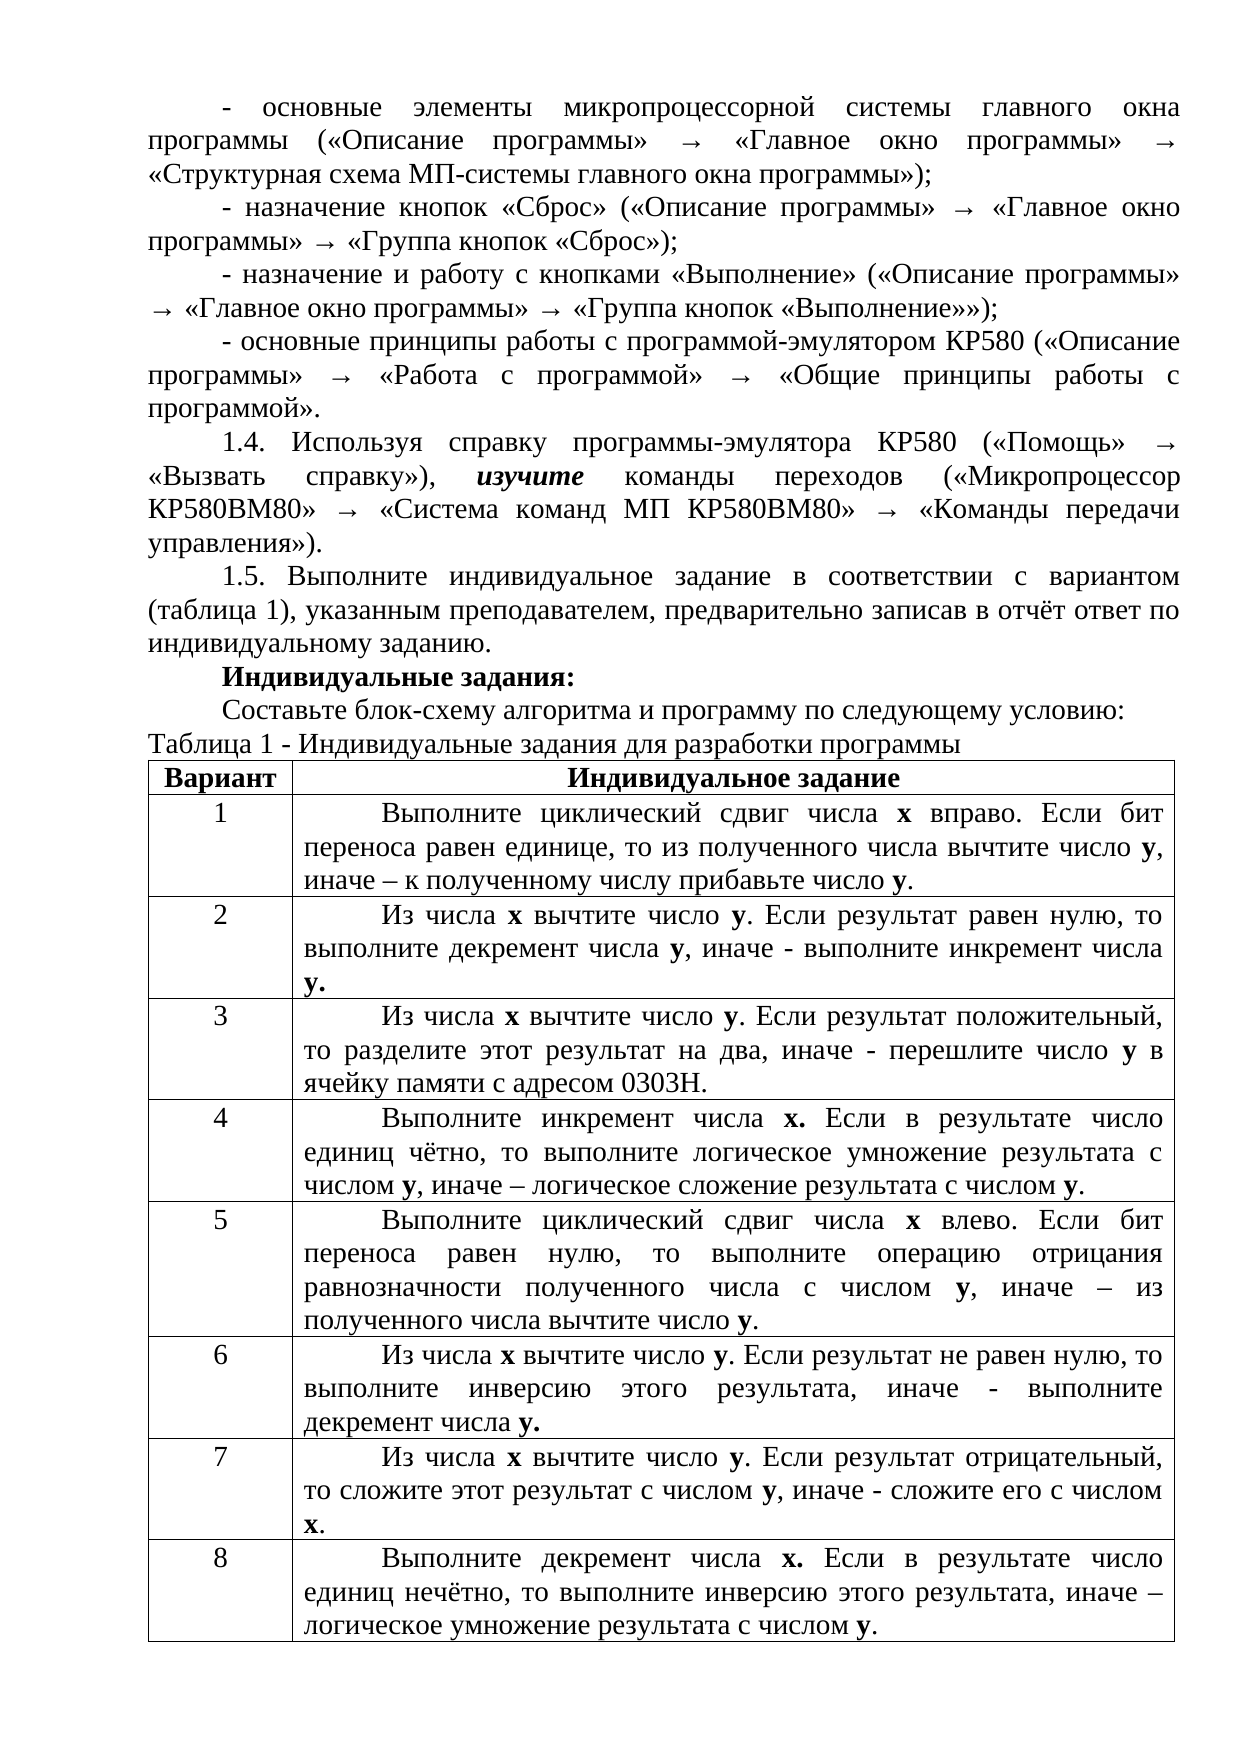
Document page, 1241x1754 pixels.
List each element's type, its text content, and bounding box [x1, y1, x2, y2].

table_cell 4 [149, 1100, 292, 1201]
table_cell 6 [149, 1337, 292, 1438]
table_cell 5 [149, 1202, 292, 1336]
table_cell Из числа х вычтите число у. Если результат положительный, то разделите этот результат на два, иначе - перешлите число у в ячейку памяти с адресом 0303Н. [293, 999, 1174, 1099]
table_cell 1 [149, 795, 292, 896]
table_cell Из числа х вычтите число у. Если результат не равен нулю, то выполните инверсию этого результата, иначе - выполните декремент числа у. [293, 1337, 1174, 1438]
table_cell 2 [149, 897, 292, 997]
table_cell 7 [149, 1439, 292, 1539]
text Составьте блок-схему алгоритма и программу по следующему условию: [148, 692, 1181, 726]
text - назначение и работу с кнопками «Выполнение» («Описание программы» → «Главное окно программы» → «Группа кнопок «Выполнение»»); [148, 256, 1181, 323]
text - основные элементы микропроцессорной системы главного окна программы («Описание программы» → «Главное окно программы» → «Структурная схема МП-системы главного окна программы»); [148, 89, 1181, 189]
text Таблица 1 - Индивидуальные задания для разработки программы [148, 726, 1181, 759]
table_header Вариант [149, 761, 292, 794]
text 1.4. Используя справку программы-эмулятора КР580 («Помощь» → «Вызвать справку»), изучите команды переходов («Микропроцессор КР580ВМ80» → «Система команд МП КР580ВМ80» → «Команды передачи управления»). [148, 424, 1181, 558]
text 1.5. Выполните индивидуальное задание в соответствии с вариантом (таблица 1), указанным преподавателем, предварительно записав в отчёт ответ по индивидуальному заданию. [148, 558, 1181, 659]
table_cell Выполните циклический сдвиг числа х влево. Если бит переноса равен нулю, то выполните операцию отрицания равнозначности полученного числа с числом y, иначе – из полученного числа вычтите число у. [293, 1202, 1174, 1336]
table_header Индивидуальное задание [293, 761, 1174, 794]
table_cell 3 [149, 999, 292, 1099]
text - назначение кнопок «Сброс» («Описание программы» → «Главное окно программы» → «Группа кнопок «Сброс»); [148, 189, 1181, 256]
table_cell Выполните инкремент числа х. Если в результате число единиц чётно, то выполните логическое умножение результата с числом у, иначе – логическое сложение результата с числом у. [293, 1100, 1174, 1201]
table_cell Выполните циклический сдвиг числа х вправо. Если бит переноса равен единице, то из полученного числа вычтите число y, иначе – к полученному числу прибавьте число у. [293, 795, 1174, 896]
table_cell Выполните декремент числа х. Если в результате число единиц нечётно, то выполните инверсию этого результата, иначе – логическое умножение результата с числом у. [293, 1540, 1174, 1641]
text Индивидуальные задания: [148, 659, 1181, 692]
text - основные принципы работы с программой-эмулятором КР580 («Описание программы» → «Работа с программой» → «Общие принципы работы с программой». [148, 323, 1181, 424]
table_cell Из числа х вычтите число у. Если результат равен нулю, то выполните декремент числа у, иначе - выполните инкремент числа у. [293, 897, 1174, 997]
table_cell 8 [149, 1540, 292, 1641]
table_cell Из числа х вычтите число у. Если результат отрицательный, то сложите этот результат с числом у, иначе - сложите его с числом х. [293, 1439, 1174, 1539]
